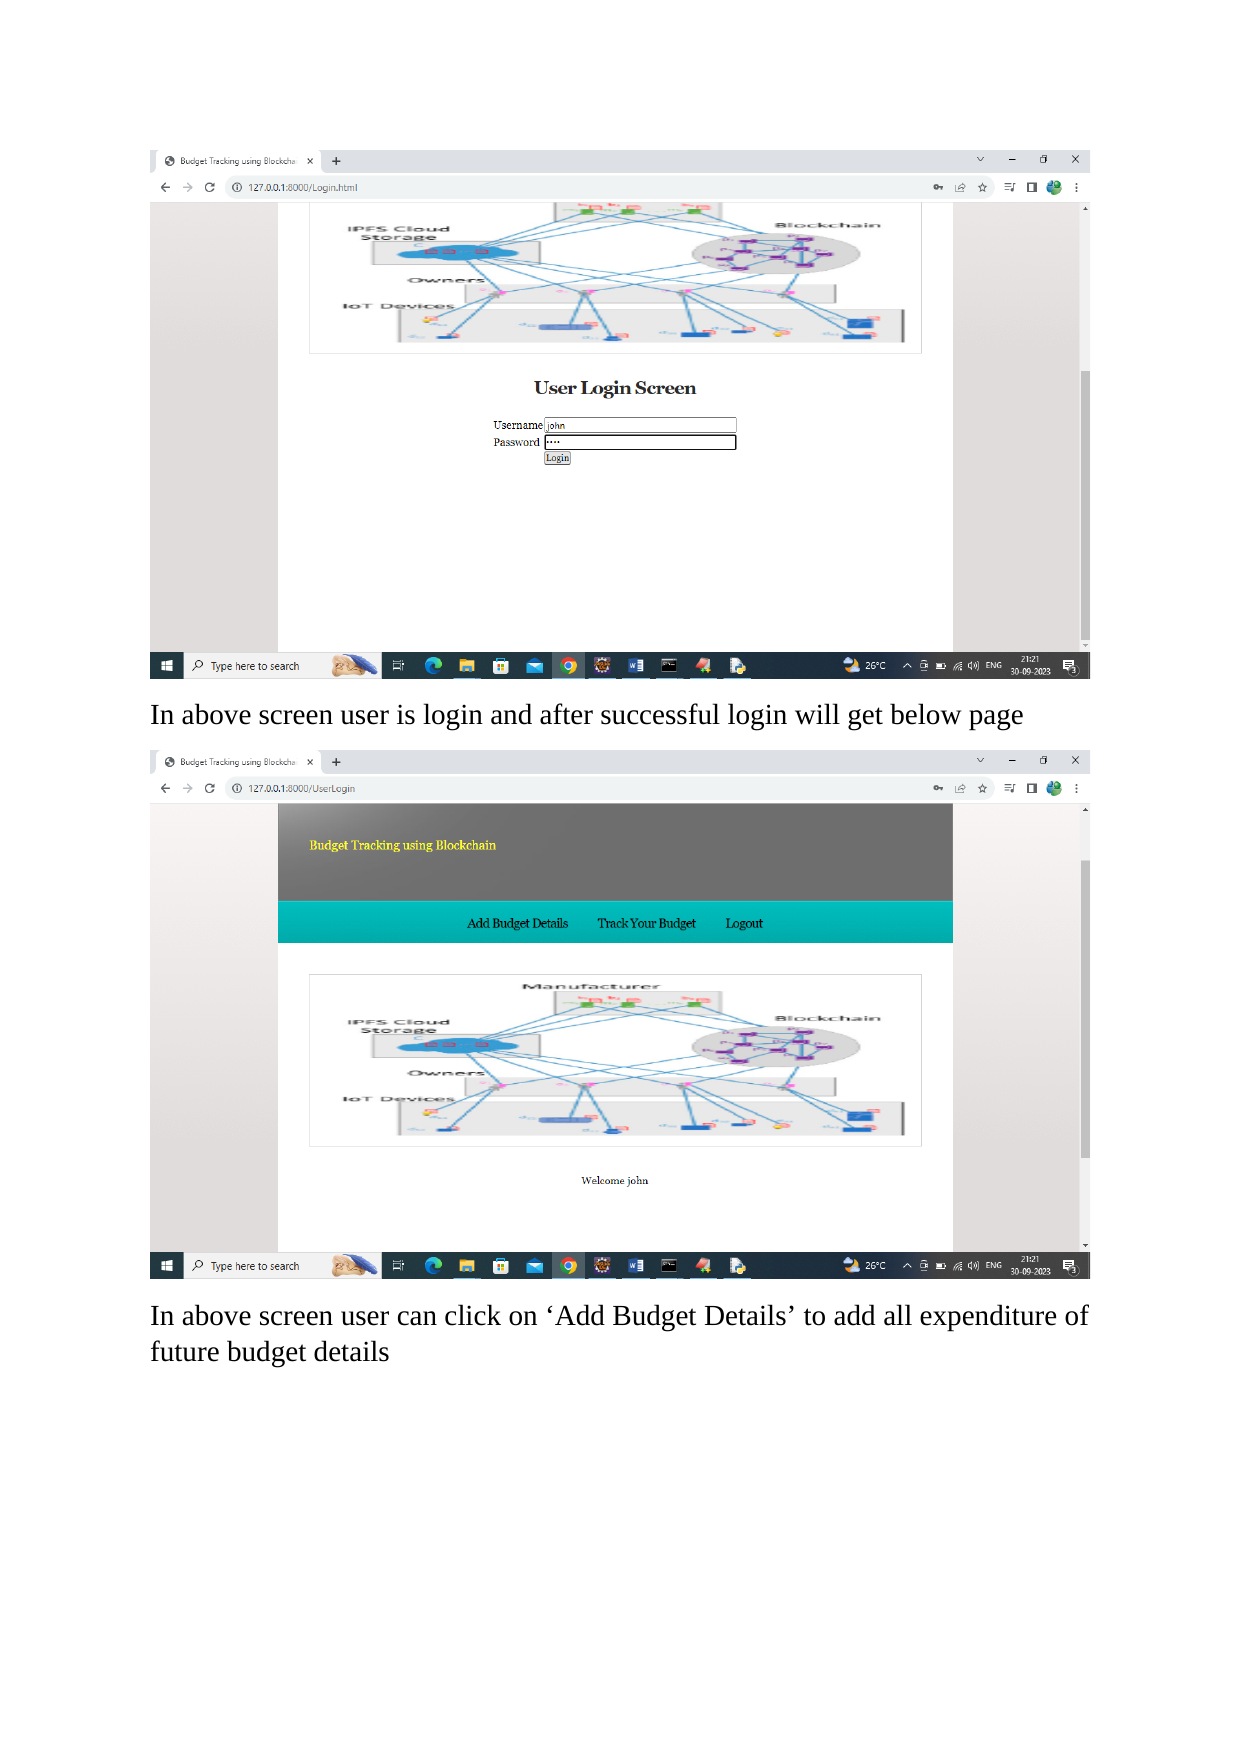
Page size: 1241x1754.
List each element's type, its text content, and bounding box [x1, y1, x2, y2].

text In above screen user can click on ‘Add Budget Details’ to add all expenditure of future budget details [150, 1298, 1090, 1367]
picture [150, 150, 1091, 679]
text In above screen user is login and after successful login will get below page [150, 697, 1090, 731]
picture [150, 750, 1091, 1279]
